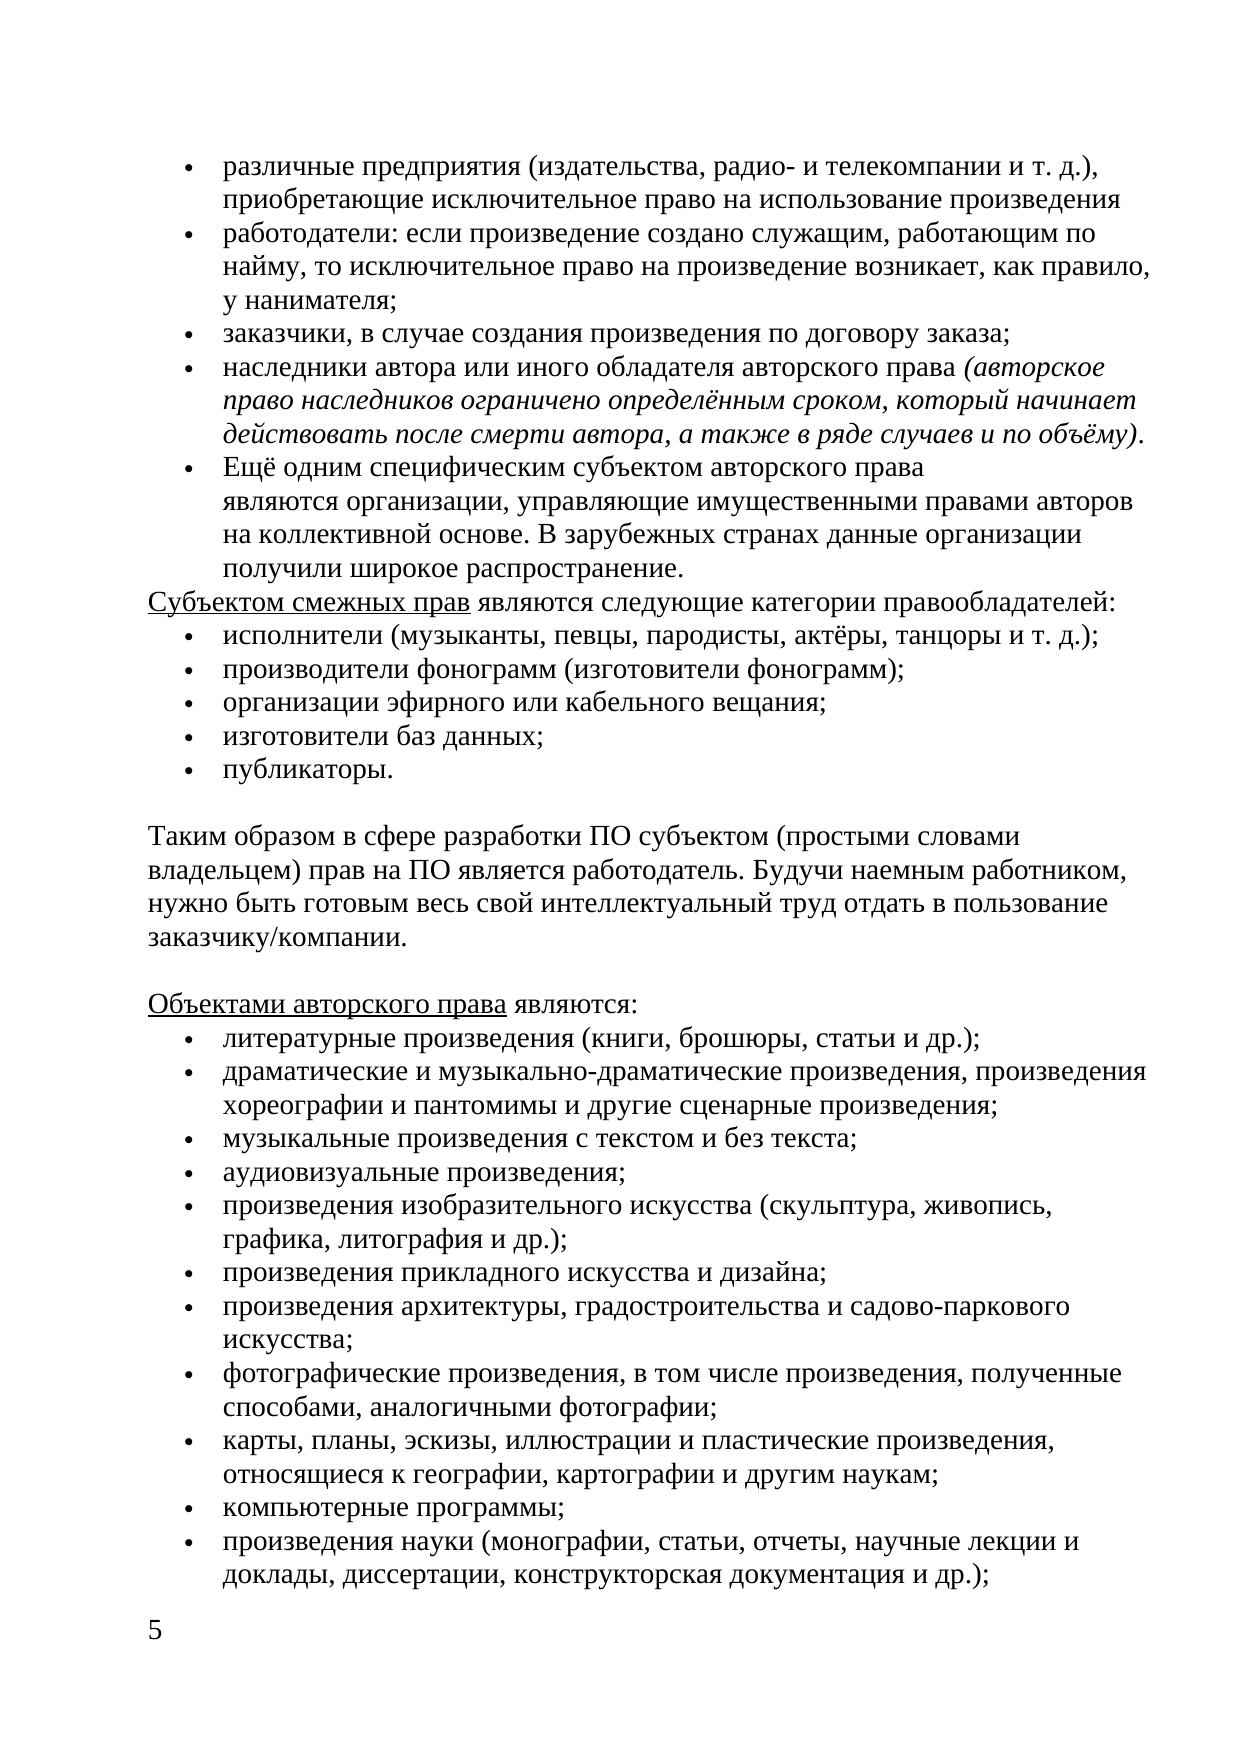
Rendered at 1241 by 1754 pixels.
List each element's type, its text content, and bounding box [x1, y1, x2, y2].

list музыкальные произведения с текстом и без текста; [185, 1120, 1152, 1154]
list компьютерные программы; [185, 1489, 1152, 1523]
list работодатели: если произведение создано служащим, работающим по найму, то исключительное право на произведение возникает, как правило, у нанимателя; [185, 215, 1152, 315]
list Ещё одним специфическим субъектом авторского права являются организации, управляющие имущественными правами авторов на коллективной основе. В зарубежных странах данные организации получили широкое распространение. [185, 449, 1152, 584]
list фотографические произведения, в том числе произведения, полученные способами, аналогичными фотографии; [185, 1355, 1152, 1422]
text Субъектом смежных прав являются следующие категории правообладателей: [148, 584, 1152, 617]
list аудиовизуальные произведения; [185, 1154, 1152, 1187]
list произведения науки (монографии, статьи, отчеты, научные лекции и доклады, диссертации, конструкторская документация и др.); [185, 1523, 1152, 1590]
list произведения прикладного искусства и дизайна; [185, 1254, 1152, 1288]
list драматические и музыкально-драматические произведения, произведения хореографии и пантомимы и другие сценарные произведения; [185, 1053, 1152, 1120]
list изготовители баз данных; [185, 718, 1152, 751]
list производители фонограмм (изготовители фонограмм); [185, 651, 1152, 684]
list публикаторы. [185, 751, 1152, 785]
list наследники автора или иного обладателя авторского права (авторское право наследников ограничено определённым сроком, который начинает действовать после смерти автора, а также в ряде случаев и по объёму). [185, 349, 1152, 449]
list различные предприятия (издательства, радио- и телекомпании и т. д.), приобретающие исключительное право на использование произведения [185, 148, 1152, 215]
list заказчики, в случае создания произведения по договору заказа; [185, 315, 1152, 349]
list карты, планы, эскизы, иллюстрации и пластические произведения, относящиеся к географии, картографии и другим наукам; [185, 1422, 1152, 1489]
list произведения изобразительного искусства (скульптура, живопись, графика, литография и др.); [185, 1187, 1152, 1254]
text Объектами авторского права являются: [148, 986, 1152, 1020]
text Таким образом в сфере разработки ПО субъектом (простыми словами владельцем) прав на ПО является работодатель. Будучи наемным работником, нужно быть готовым весь свой интеллектуальный труд отдать в пользование заказчику/компании. [148, 818, 1152, 953]
list литературные произведения (книги, брошюры, статьи и др.); [185, 1020, 1152, 1053]
list исполнители (музыканты, певцы, пародисты, актёры, танцоры и т. д.); [185, 617, 1152, 651]
list организации эфирного или кабельного вещания; [185, 684, 1152, 718]
list произведения архитектуры, градостроительства и садово-паркового искусства; [185, 1288, 1152, 1355]
